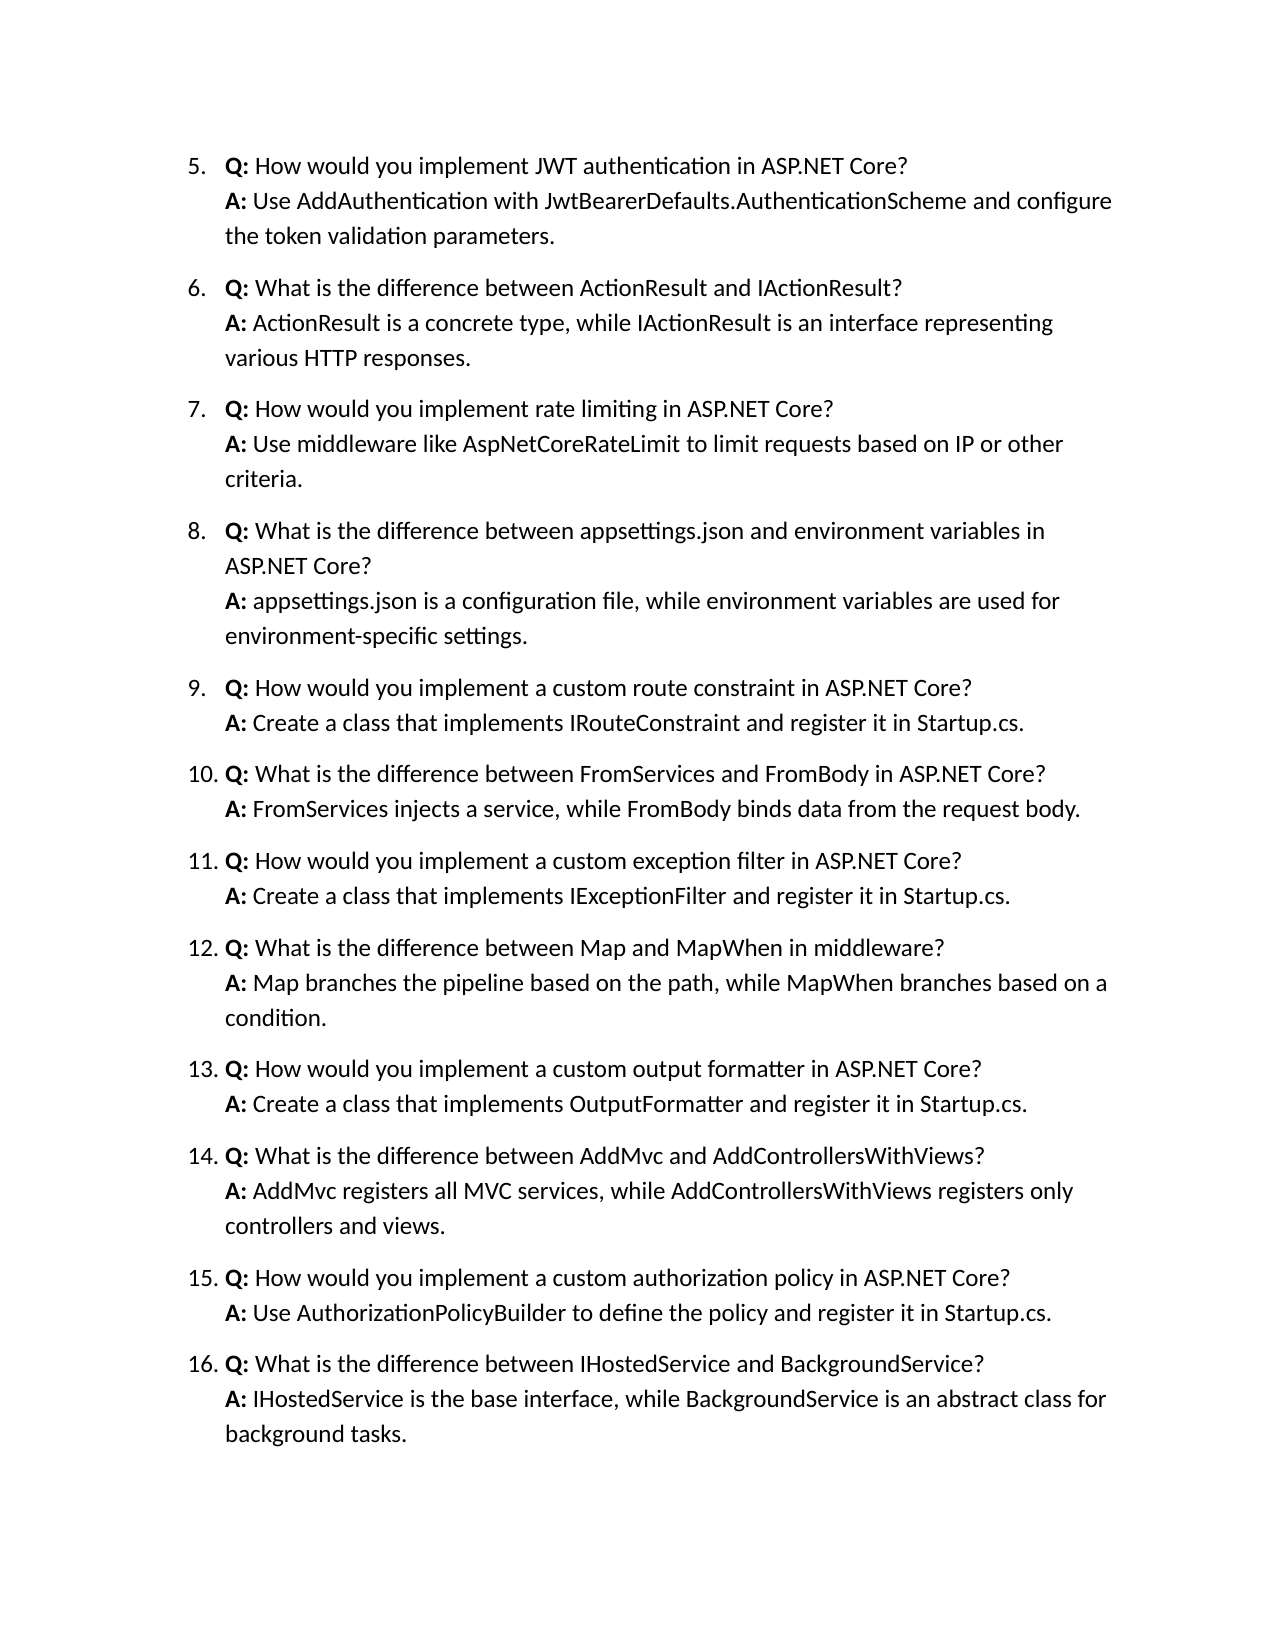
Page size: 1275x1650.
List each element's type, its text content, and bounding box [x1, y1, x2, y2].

list Q: What is the difference between appsettings.json and environment variables in ASP.NET Core? A: appsettings.json is a configuration file, while environment variables are used for environment-specific settings. [187, 515, 1125, 651]
list Q: How would you implement a custom route constraint in ASP.NET Core? A: Create a class that implements IRouteConstraint and register it in Startup.cs. [187, 672, 1125, 737]
list Q: How would you implement a custom exception filter in ASP.NET Core? A: Create a class that implements IExceptionFilter and register it in Startup.cs. [187, 845, 1125, 911]
list Q: What is the difference between FromServices and FromBody in ASP.NET Core? A: FromServices injects a service, while FromBody binds data from the request body. [187, 758, 1125, 824]
list Q: How would you implement JWT authentication in ASP.NET Core? A: Use AddAuthentication with JwtBearerDefaults.AuthenticationScheme and configure the token validation parameters. [187, 150, 1125, 251]
list Q: What is the difference between ActionResult and IActionResult? A: ActionResult is a concrete type, while IActionResult is an interface representing various HTTP responses. [187, 272, 1125, 372]
list Q: What is the difference between AddMvc and AddControllersWithViews? A: AddMvc registers all MVC services, while AddControllersWithViews registers only controllers and views. [187, 1140, 1125, 1241]
list Q: How would you implement a custom authorization policy in ASP.NET Core? A: Use AuthorizationPolicyBuilder to define the policy and register it in Startup.cs. [187, 1262, 1125, 1327]
list Q: What is the difference between Map and MapWhen in middleware? A: Map branches the pipeline based on the path, while MapWhen branches based on a condition. [187, 932, 1125, 1032]
list Q: How would you implement rate limiting in ASP.NET Core? A: Use middleware like AspNetCoreRateLimit to limit requests based on IP or other criteria. [187, 393, 1125, 494]
list Q: How would you implement a custom output formatter in ASP.NET Core? A: Create a class that implements OutputFormatter and register it in Startup.cs. [187, 1053, 1125, 1119]
list Q: What is the difference between IHostedService and BackgroundService? A: IHostedService is the base interface, while BackgroundService is an abstract class for background tasks. [187, 1348, 1125, 1449]
